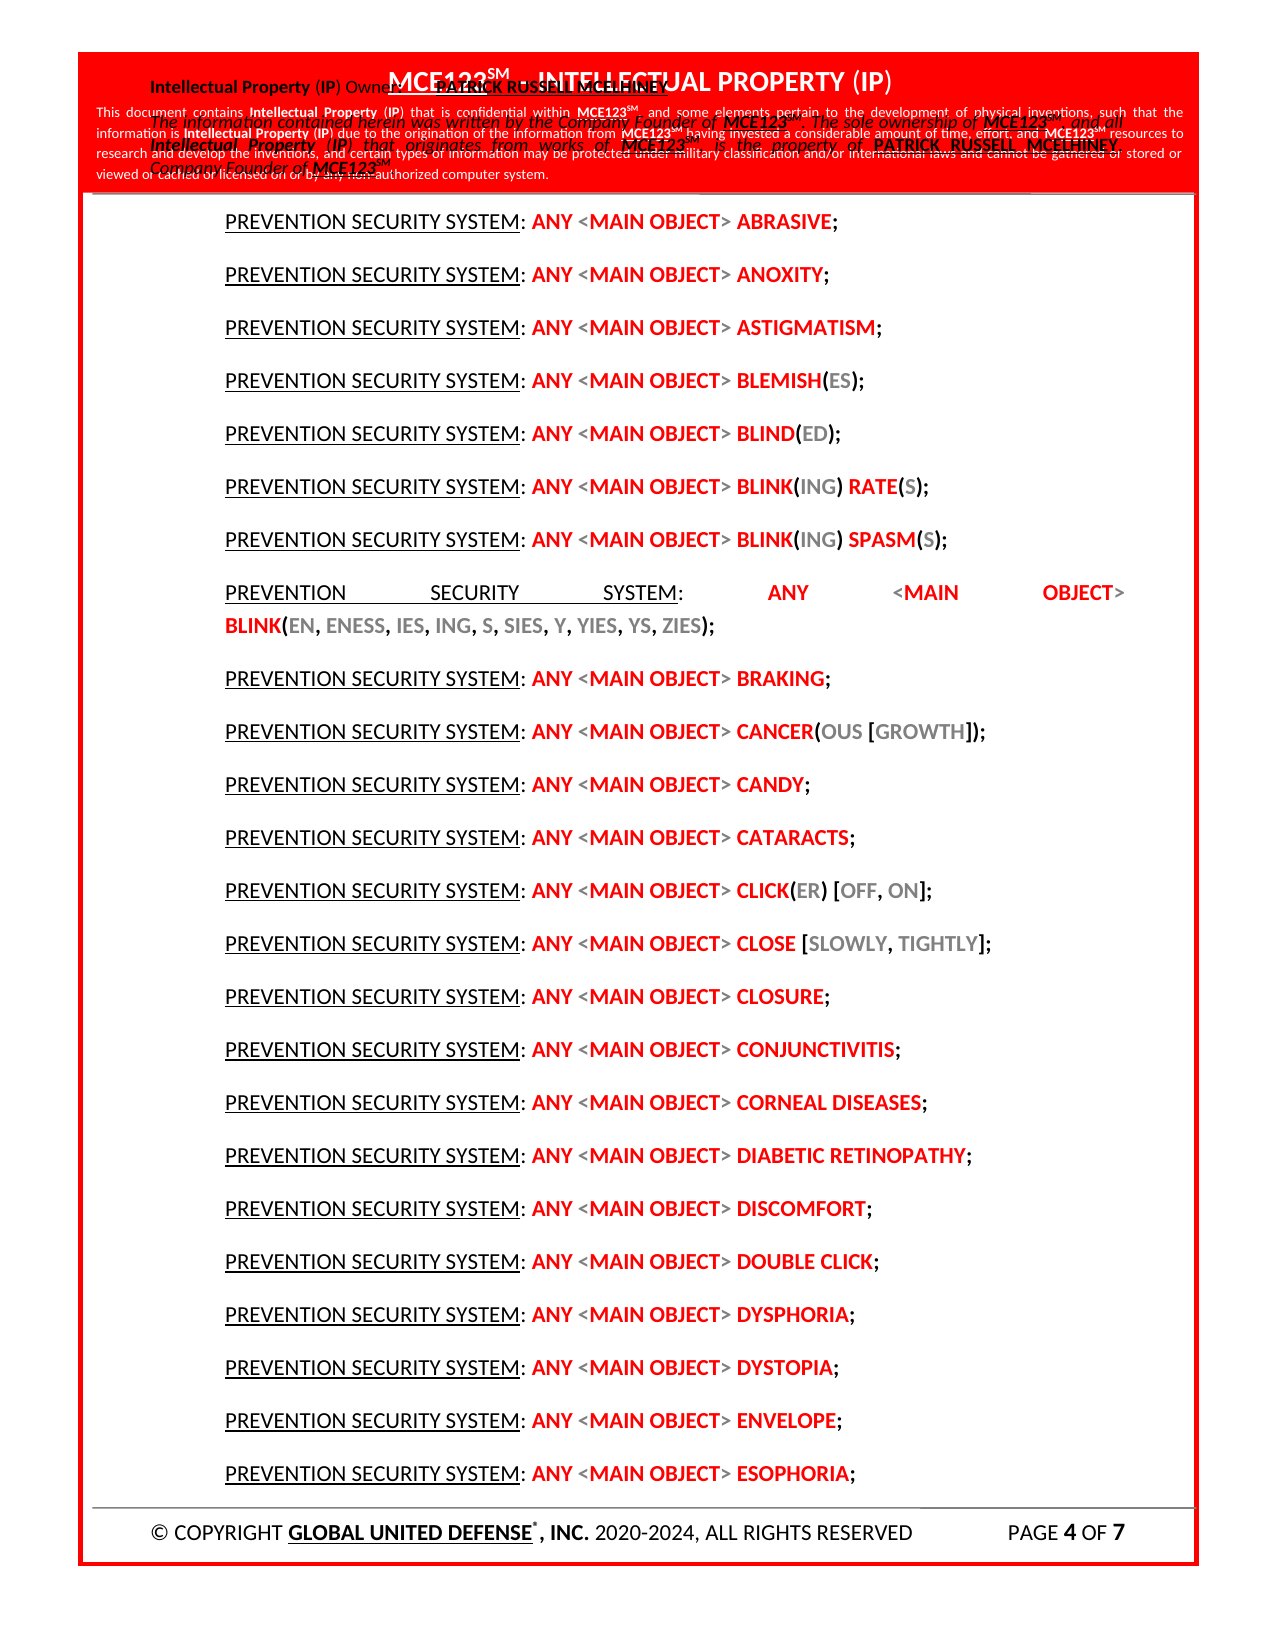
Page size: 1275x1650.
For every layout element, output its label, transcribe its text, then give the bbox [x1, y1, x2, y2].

text PREVENTION SECURITY SYSTEM: ANY <MAIN OBJECT> CLOSURE; [225, 982, 1125, 1010]
text PREVENTION SECURITY SYSTEM: ANY <MAIN OBJECT> DISCOMFORT; [225, 1194, 1125, 1222]
text PREVENTION SECURITY SYSTEM: ANY <MAIN OBJECT> ENVELOPE; [225, 1406, 1125, 1434]
text PREVENTION SECURITY SYSTEM: ANY <MAIN OBJECT> ASTIGMATISM; [225, 313, 1125, 341]
text PREVENTION SECURITY SYSTEM: ANY <MAIN OBJECT> CONJUNCTIVITIS; [225, 1035, 1125, 1063]
text PREVENTION SECURITY SYSTEM: ANY <MAIN OBJECT> ABRASIVE; [225, 207, 1125, 235]
text PREVENTION SECURITY SYSTEM: ANY <MAIN OBJECT> DIABETIC RETINOPATHY; [225, 1141, 1125, 1169]
text PREVENTION SECURITY SYSTEM: ANY <MAIN OBJECT> CANCER(OUS [GROWTH]); [225, 717, 1125, 745]
text PREVENTION SECURITY SYSTEM: ANY <MAIN OBJECT> CATARACTS; [225, 823, 1125, 851]
text PREVENTION SECURITY SYSTEM: ANY <MAIN OBJECT> DYSPHORIA; [225, 1300, 1125, 1328]
text PREVENTION SECURITY SYSTEM: ANY <MAIN OBJECT> DYSTOPIA; [225, 1353, 1125, 1381]
text PREVENTION SECURITY SYSTEM: ANY <MAIN OBJECT> BLINK(ING) SPASM(S); [225, 526, 1125, 553]
text PREVENTION SECURITY SYSTEM: ANY <MAIN OBJECT> BRAKING; [225, 664, 1125, 692]
text PREVENTION SECURITY SYSTEM: ANY <MAIN OBJECT> BLIND(ED); [225, 419, 1125, 447]
text PREVENTION SECURITY SYSTEM: ANY <MAIN OBJECT> CLOSE [SLOWLY, TIGHTLY]; [225, 929, 1125, 957]
text PREVENTION SECURITY SYSTEM: ANY <MAIN OBJECT> CORNEAL DISEASES; [225, 1088, 1125, 1116]
text PREVENTION SECURITY SYSTEM: ANY <MAIN OBJECT> ESOPHORIA; [225, 1459, 1125, 1487]
text PREVENTION SECURITY SYSTEM: ANY <MAIN OBJECT> DOUBLE CLICK; [225, 1247, 1125, 1275]
text PREVENTION SECURITY SYSTEM: ANY <MAIN OBJECT> BLEMISH(ES); [225, 366, 1125, 394]
text PREVENTION SECURITY SYSTEM: ANY <MAIN OBJECT> CANDY; [225, 770, 1125, 798]
text PREVENTION SECURITY SYSTEM: ANY <MAIN OBJECT> CLICK(ER) [OFF, ON]; [225, 876, 1125, 904]
text PREVENTION SECURITY SYSTEM: ANY <MAIN OBJECT> ANOXITY; [225, 260, 1125, 288]
text PREVENTION SECURITY SYSTEM: ANY <MAIN OBJECT> BLINK(ING) RATE(S); [225, 472, 1125, 501]
text PREVENTION SECURITY SYSTEM: ANY <MAIN OBJECT> BLINK(EN, ENESS, IES, ING, S, SIES, Y, YIES, YS, ZIES); [225, 578, 1125, 639]
